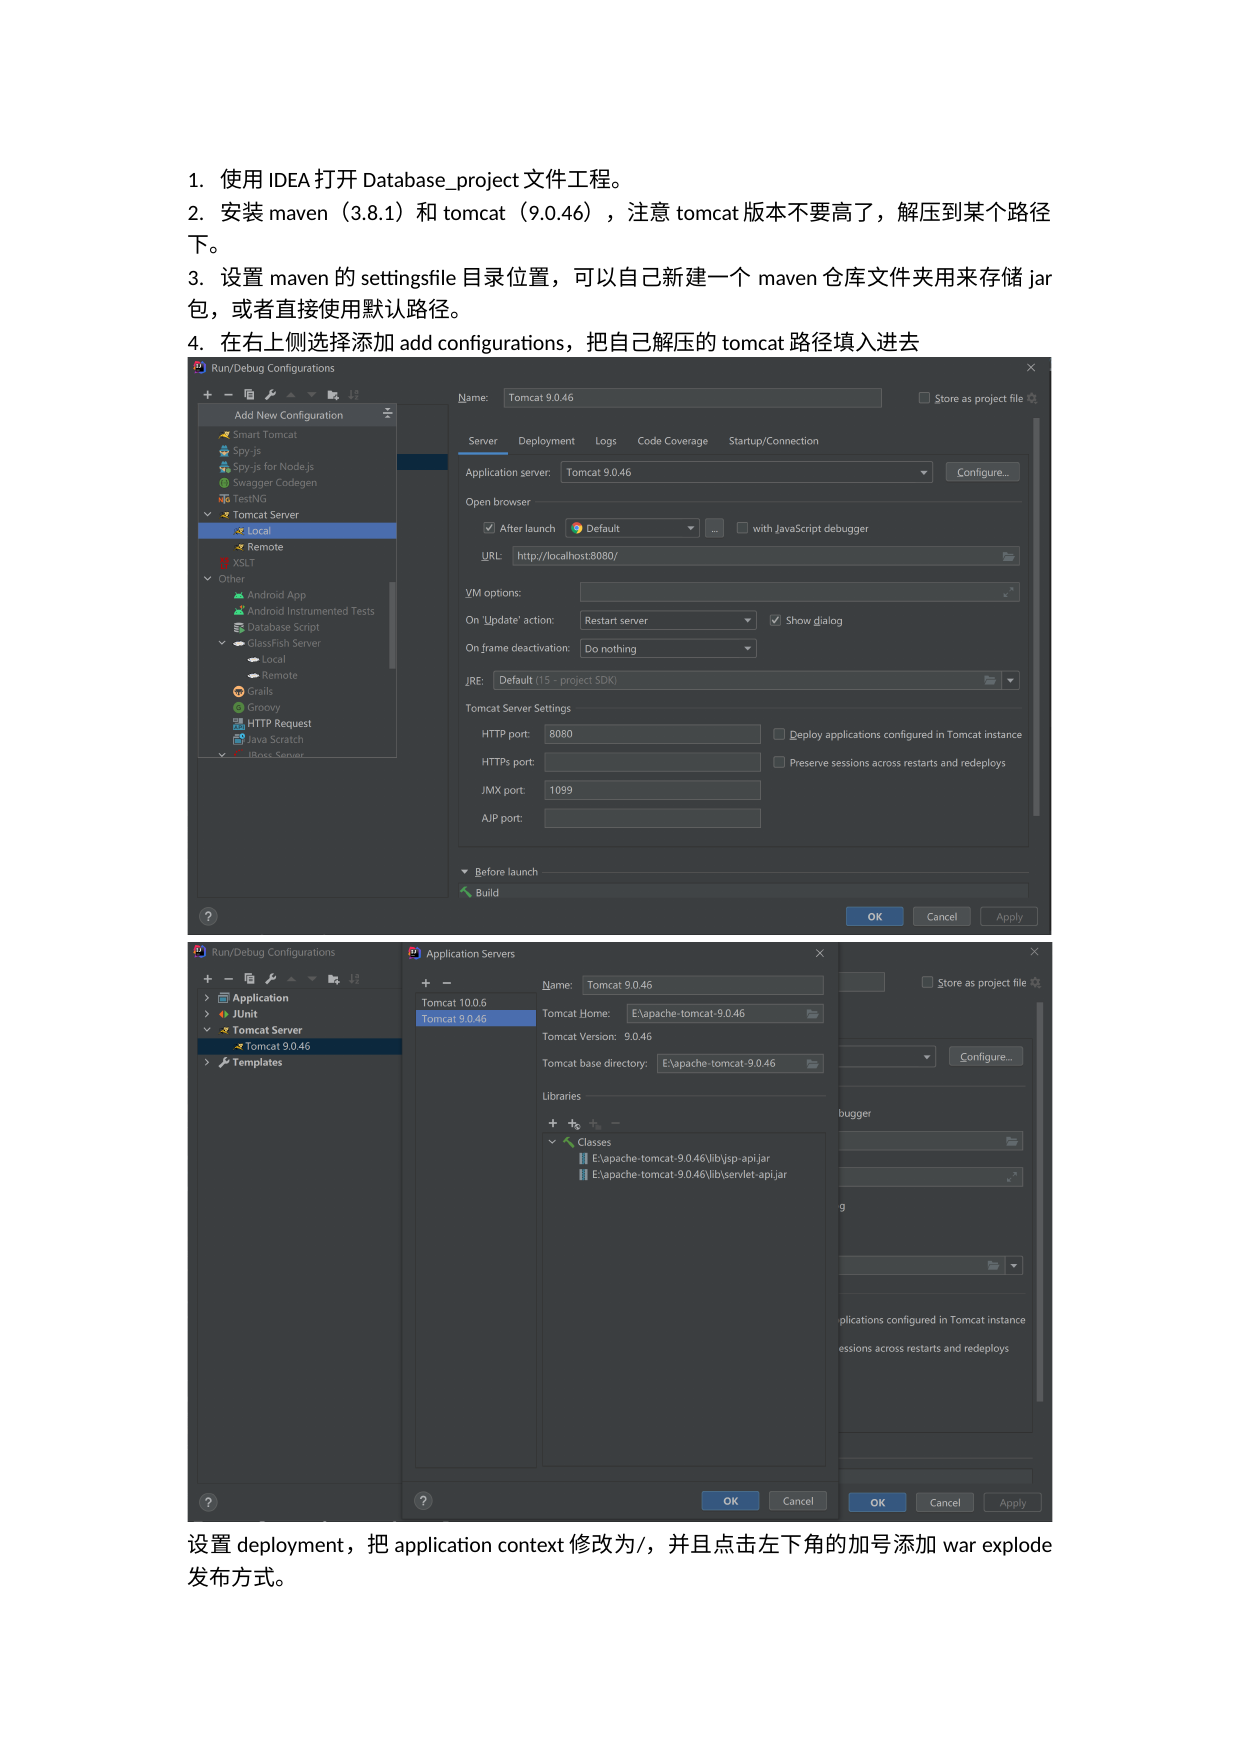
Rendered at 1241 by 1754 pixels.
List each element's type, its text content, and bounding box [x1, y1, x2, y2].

list 设置maven的settingsfile目录位置，可以自己新建一个maven仓库文件夹用来存储jar包，或者直接使用默认路径。 [187, 259, 1053, 324]
picture [187, 942, 1053, 1522]
list 使用IDEA打开Database_project文件工程。 [187, 162, 1053, 194]
list 设置deployment，把application context修改为/，并且点击左下角的加号添加war explode发布方式。 [187, 1527, 1053, 1592]
list 在右上侧选择添加add configurations，把自己解压的tomcat路径填入进去 [187, 324, 1053, 357]
list 安装maven（3.8.1）和tomcat（9.0.46），注意tomcat版本不要高了，解压到某个路径下。 [187, 194, 1053, 259]
picture [187, 357, 1052, 935]
